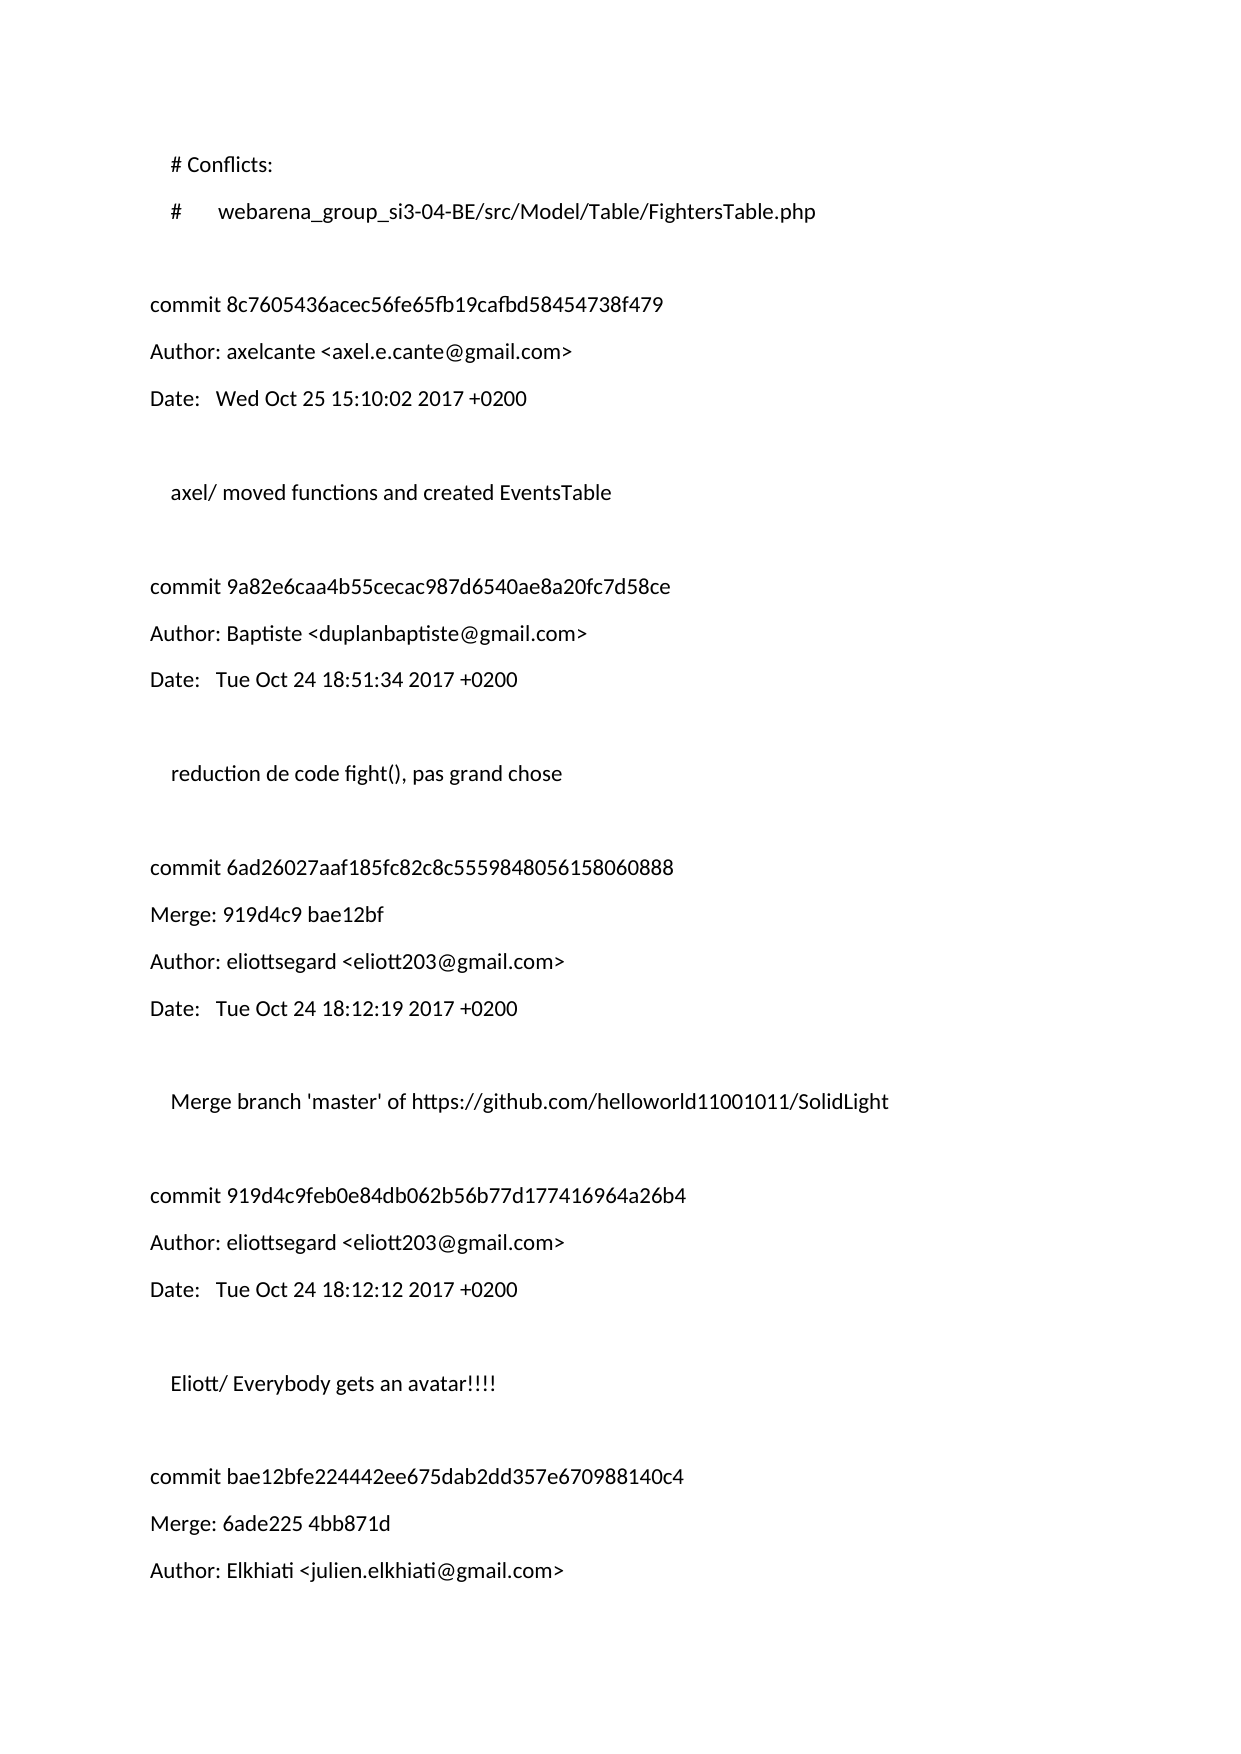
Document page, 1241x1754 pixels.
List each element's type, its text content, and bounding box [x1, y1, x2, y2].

text Author: eliottsegard <eliott203@gmail.com> [150, 1228, 1090, 1256]
text commit 8c7605436acec56fe65fb19cafbd58454738f479 [150, 291, 1090, 319]
text # webarena_group_si3-04-BE/src/Model/Table/FightersTable.php [150, 197, 1090, 225]
text Author: eliottsegard <eliott203@gmail.com> [150, 947, 1090, 975]
text Date: Tue Oct 24 18:12:19 2017 +0200 [150, 994, 1090, 1022]
text commit 6ad26027aaf185fc82c8c5559848056158060888 [150, 853, 1090, 881]
text reduction de code fight(), pas grand chose [150, 759, 1090, 787]
text axel/ moved functions and created EventsTable [150, 478, 1090, 506]
text commit bae12bfe224442ee675dab2dd357e670988140c4 [150, 1462, 1090, 1491]
text Author: axelcante <axel.e.cante@gmail.com> [150, 337, 1090, 366]
text Merge branch 'master' of https://github.com/helloworld11001011/SolidLight [150, 1087, 1090, 1116]
text Author: Elkhiati <julien.elkhiati@gmail.com> [150, 1556, 1090, 1584]
text Date: Tue Oct 24 18:12:12 2017 +0200 [150, 1275, 1090, 1303]
text commit 9a82e6caa4b55cecac987d6540ae8a20fc7d58ce [150, 572, 1090, 600]
text # Conflicts: [150, 150, 1090, 178]
text Merge: 919d4c9 bae12bf [150, 900, 1090, 928]
text commit 919d4c9feb0e84db062b56b77d177416964a26b4 [150, 1181, 1090, 1209]
text Merge: 6ade225 4bb871d [150, 1509, 1090, 1537]
text Date: Tue Oct 24 18:51:34 2017 +0200 [150, 666, 1090, 694]
text Author: Baptiste <duplanbaptiste@gmail.com> [150, 619, 1090, 647]
text Eliott/ Everybody gets an avatar!!!! [150, 1369, 1090, 1397]
text Date: Wed Oct 25 15:10:02 2017 +0200 [150, 384, 1090, 412]
